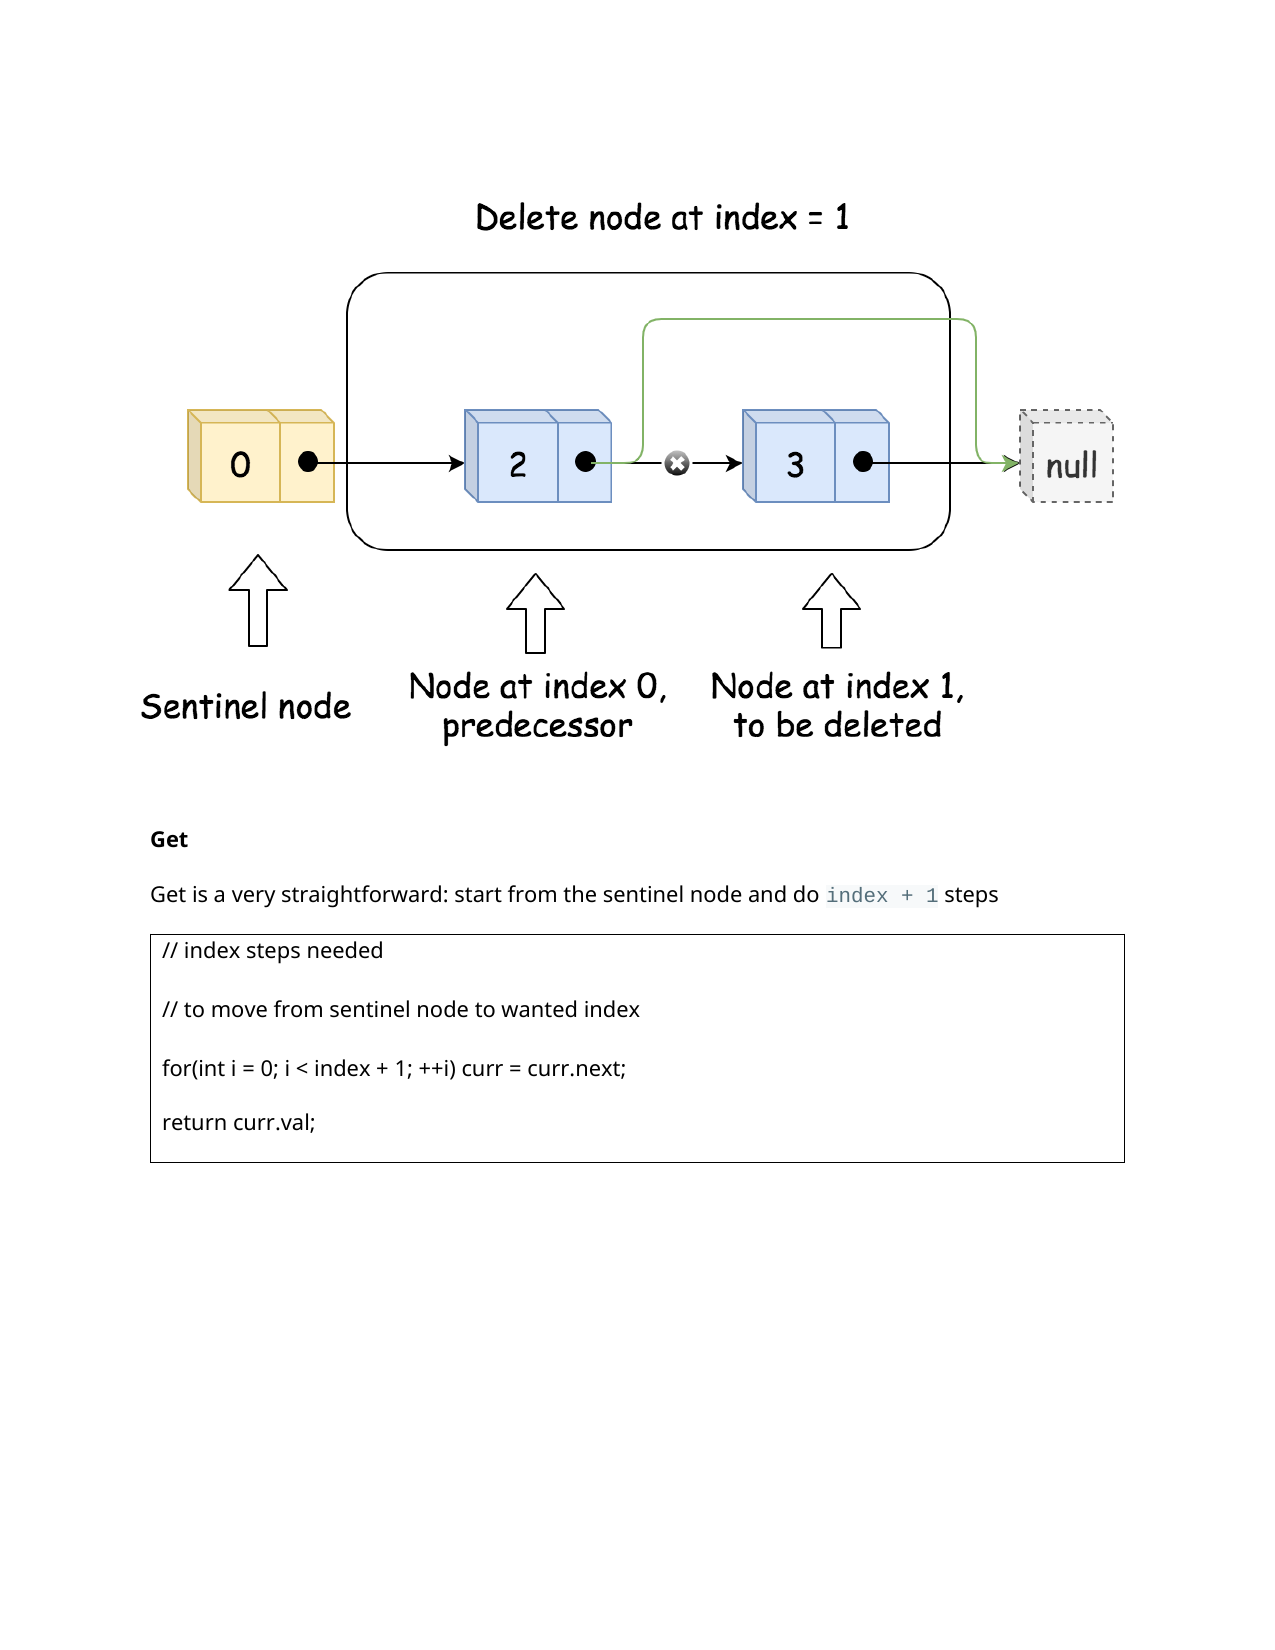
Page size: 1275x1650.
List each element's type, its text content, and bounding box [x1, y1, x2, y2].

text Get [150, 824, 1125, 854]
table_header // index steps needed // to move from sentinel node to wanted index for(int i = 0; i < index + 1; ++i) curr = curr.next; return curr.val; [151, 935, 1124, 1162]
text Get is a very straightforward: start from the sentinel node and do index + 1 steps [150, 879, 1125, 908]
picture [18, 150, 1241, 799]
